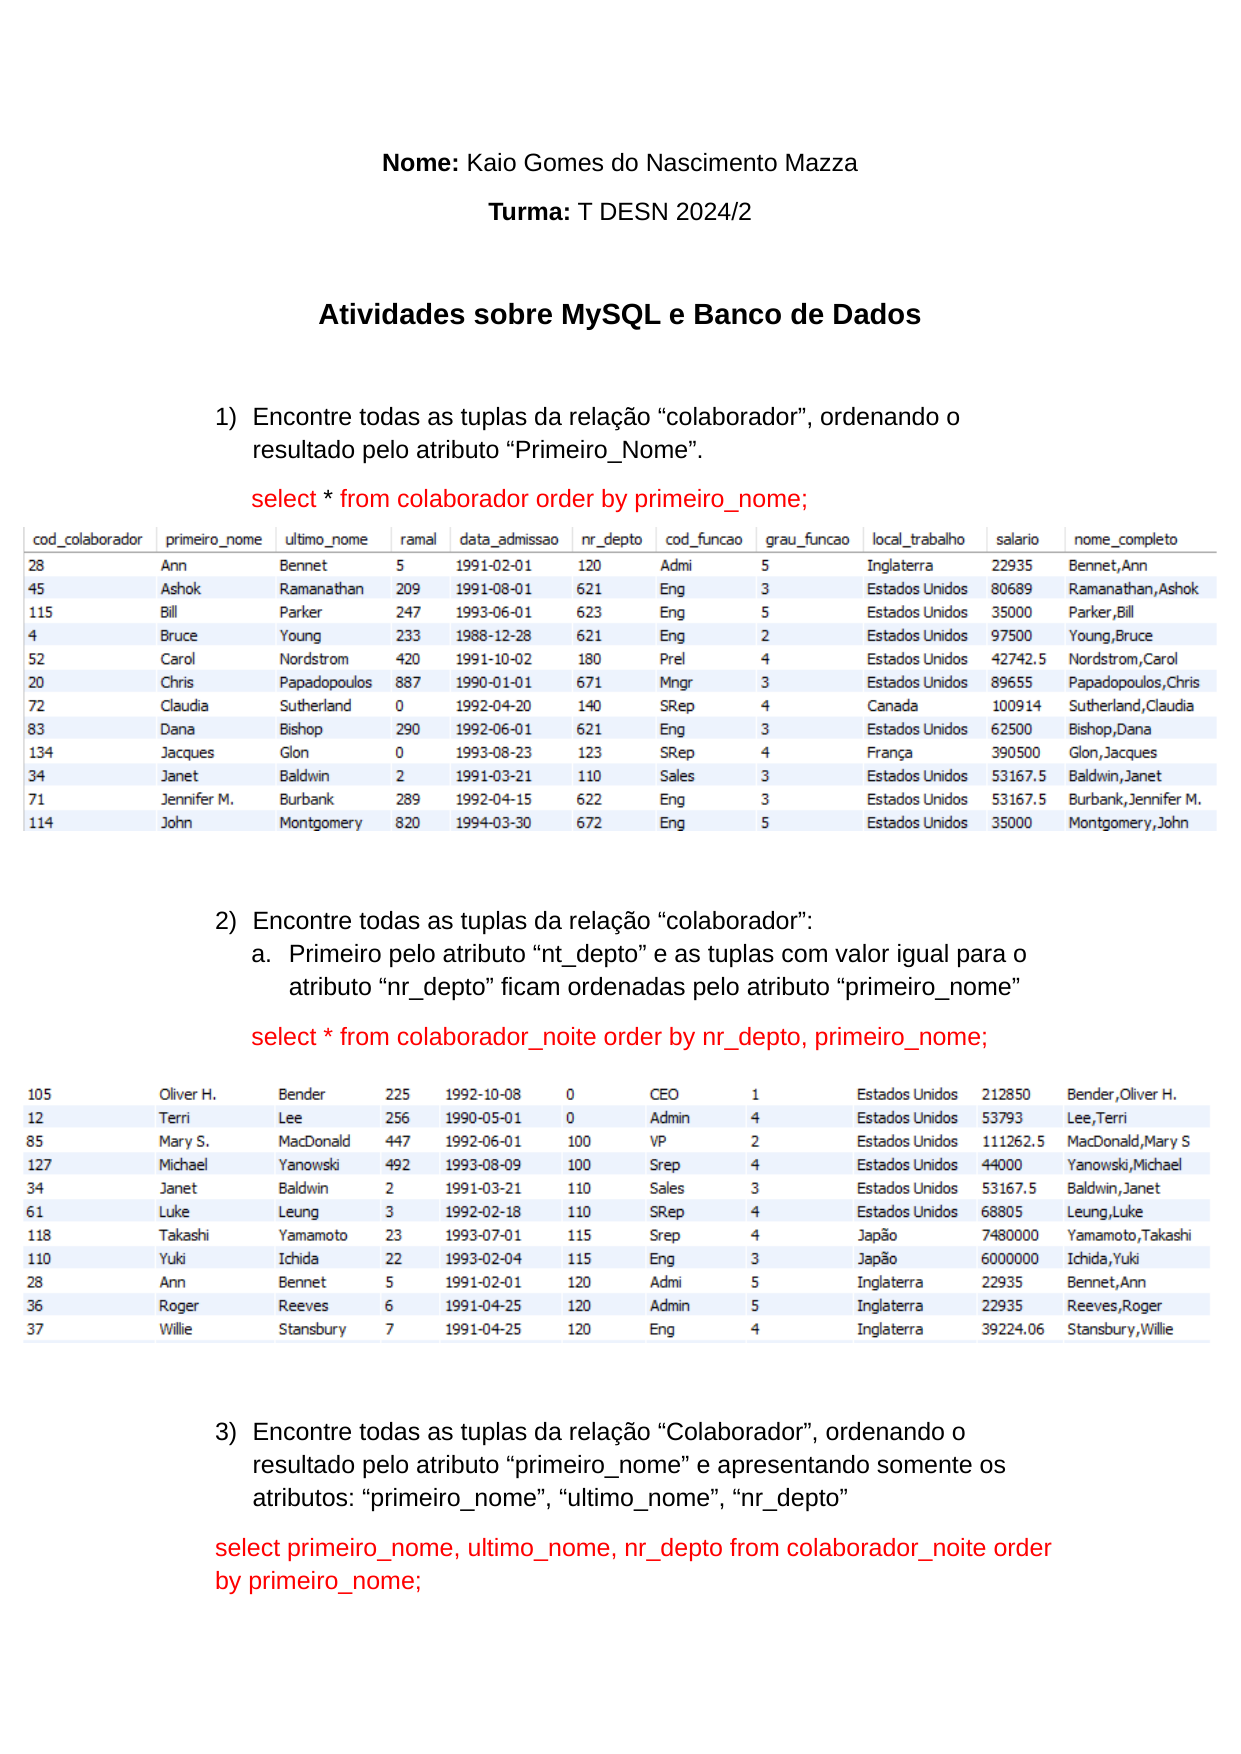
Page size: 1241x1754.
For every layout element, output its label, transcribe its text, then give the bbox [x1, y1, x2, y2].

text Atividades sobre MySQL e Banco de Dados [177, 297, 1063, 330]
list Primeiro pelo atributo “nt_depto” e as tuplas com valor igual para o atributo “nr_depto” ficam ordenadas pelo atributo “primeiro_nome” [251, 939, 1063, 1001]
list Encontre todas as tuplas da relação “colaborador”: [215, 906, 1063, 934]
list Encontre todas as tuplas da relação “Colaborador”, ordenando o resultado pelo atributo “primeiro_nome” e apresentando somente os atributos: “primeiro_nome”, “ultimo_nome”, “nr_depto” [215, 1417, 1063, 1512]
text Nome: Kaio Gomes do Nascimento Mazza [177, 148, 1063, 176]
list Encontre todas as tuplas da relação “colaborador”, ordenando o resultado pelo atributo “Primeiro_Nome”. [215, 402, 1063, 463]
text select * from colaborador order by primeiro_nome; [251, 484, 1063, 513]
picture [23, 1082, 1217, 1343]
text select primeiro_nome, ultimo_nome, nr_depto from colaborador_noite order by primeiro_nome; [215, 1533, 1063, 1595]
picture [23, 527, 1217, 831]
text select * from colaborador_noite order by nr_depto, primeiro_nome; [177, 1021, 1063, 1050]
text Turma: T DESN 2024/2 [177, 197, 1063, 226]
